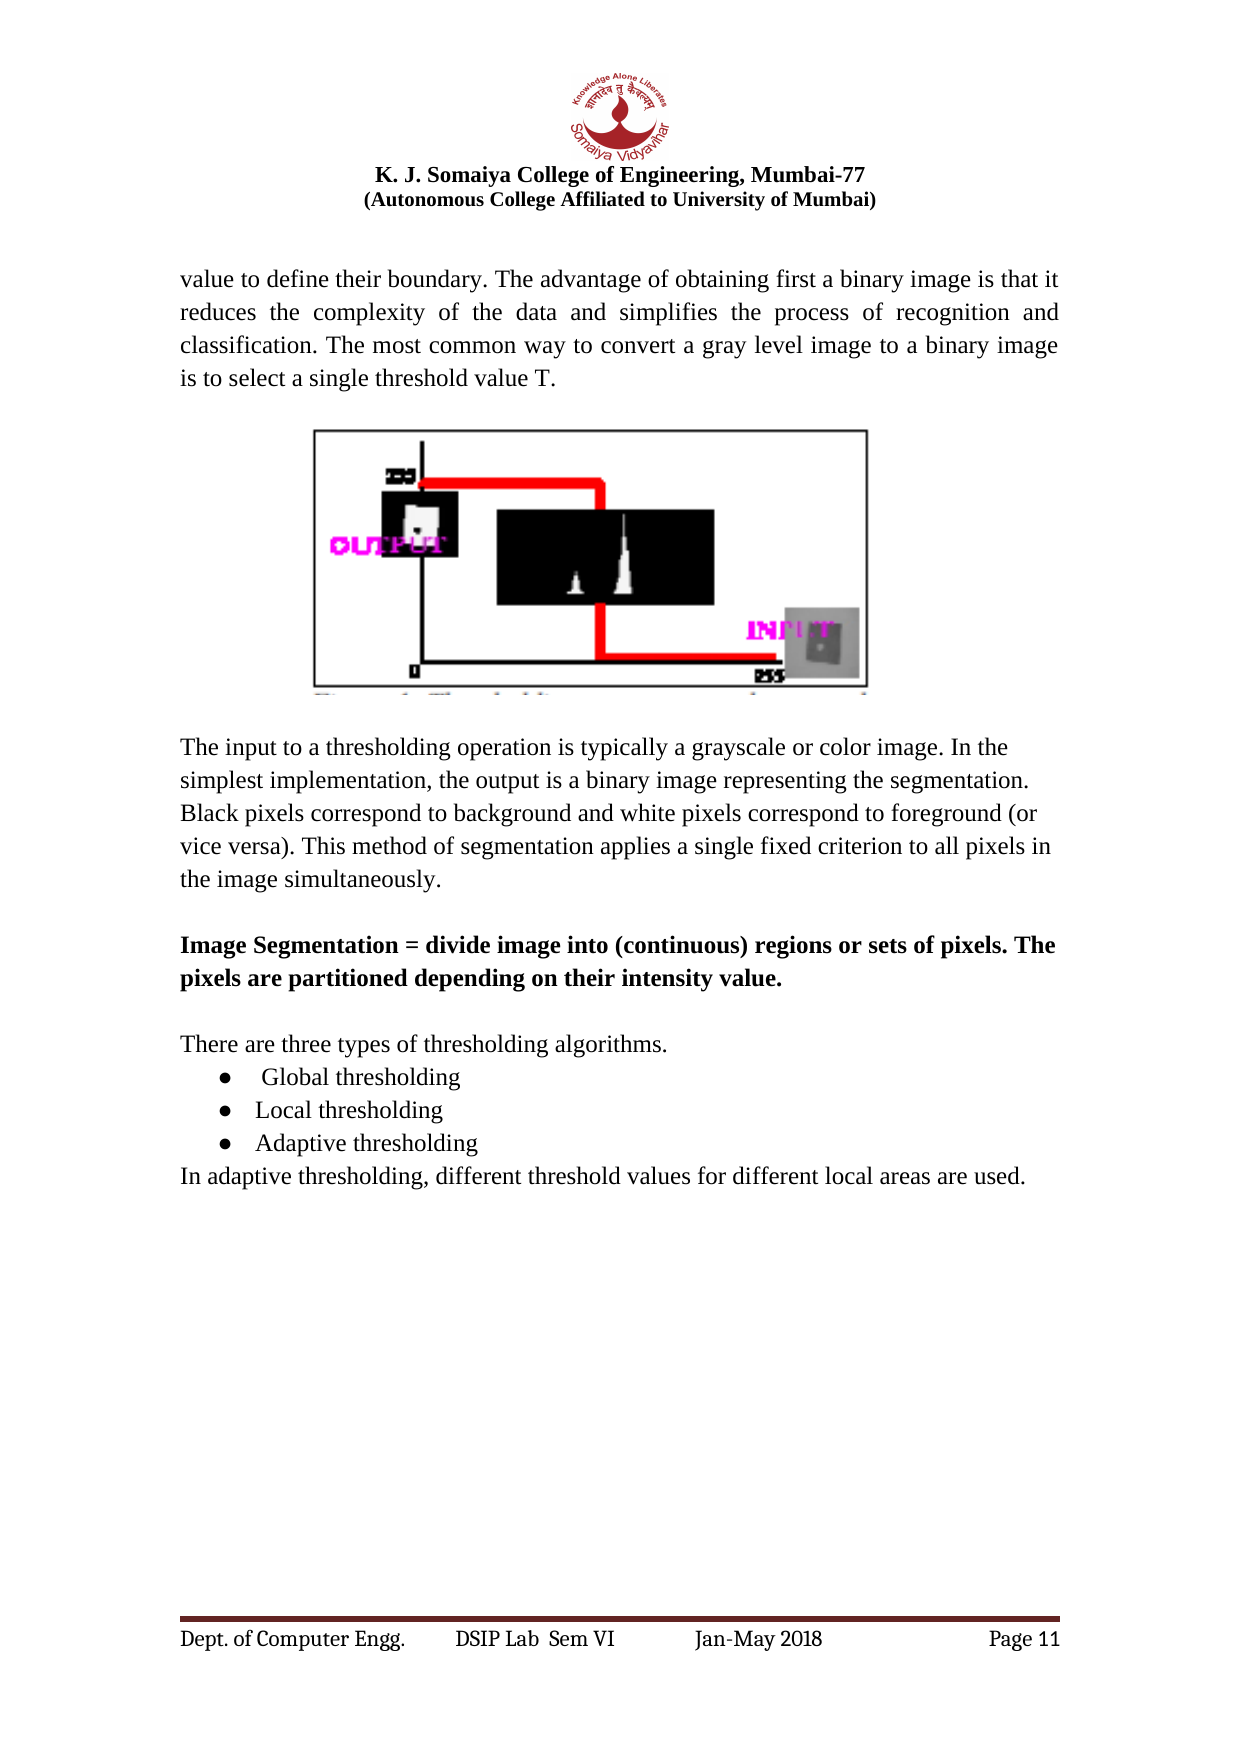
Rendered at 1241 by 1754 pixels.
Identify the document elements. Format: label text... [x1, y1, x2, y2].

text There are three types of thresholding algorithms. [180, 1029, 1060, 1058]
text The input to a thresholding operation is typically a grayscale or color image. In the simplest implementation, the output is a binary image representing the segmentation. Black pixels correspond to background and white pixels correspond to foreground (or vice versa). This method of segmentation applies a single fixed criterion to all pixels in the image simultaneously. [180, 732, 1060, 892]
list Global thresholding [217, 1062, 1060, 1091]
list Adaptive thresholding [217, 1128, 1060, 1157]
picture [299, 428, 941, 695]
text In adaptive thresholding, different threshold values for different local areas are used. [180, 1161, 1060, 1190]
picture [571, 73, 669, 161]
list Local thresholding [217, 1095, 1060, 1124]
text Image Segmentation = divide image into (continuous) regions or sets of pixels. The pixels are partitioned depending on their intensity value. [180, 930, 1060, 992]
